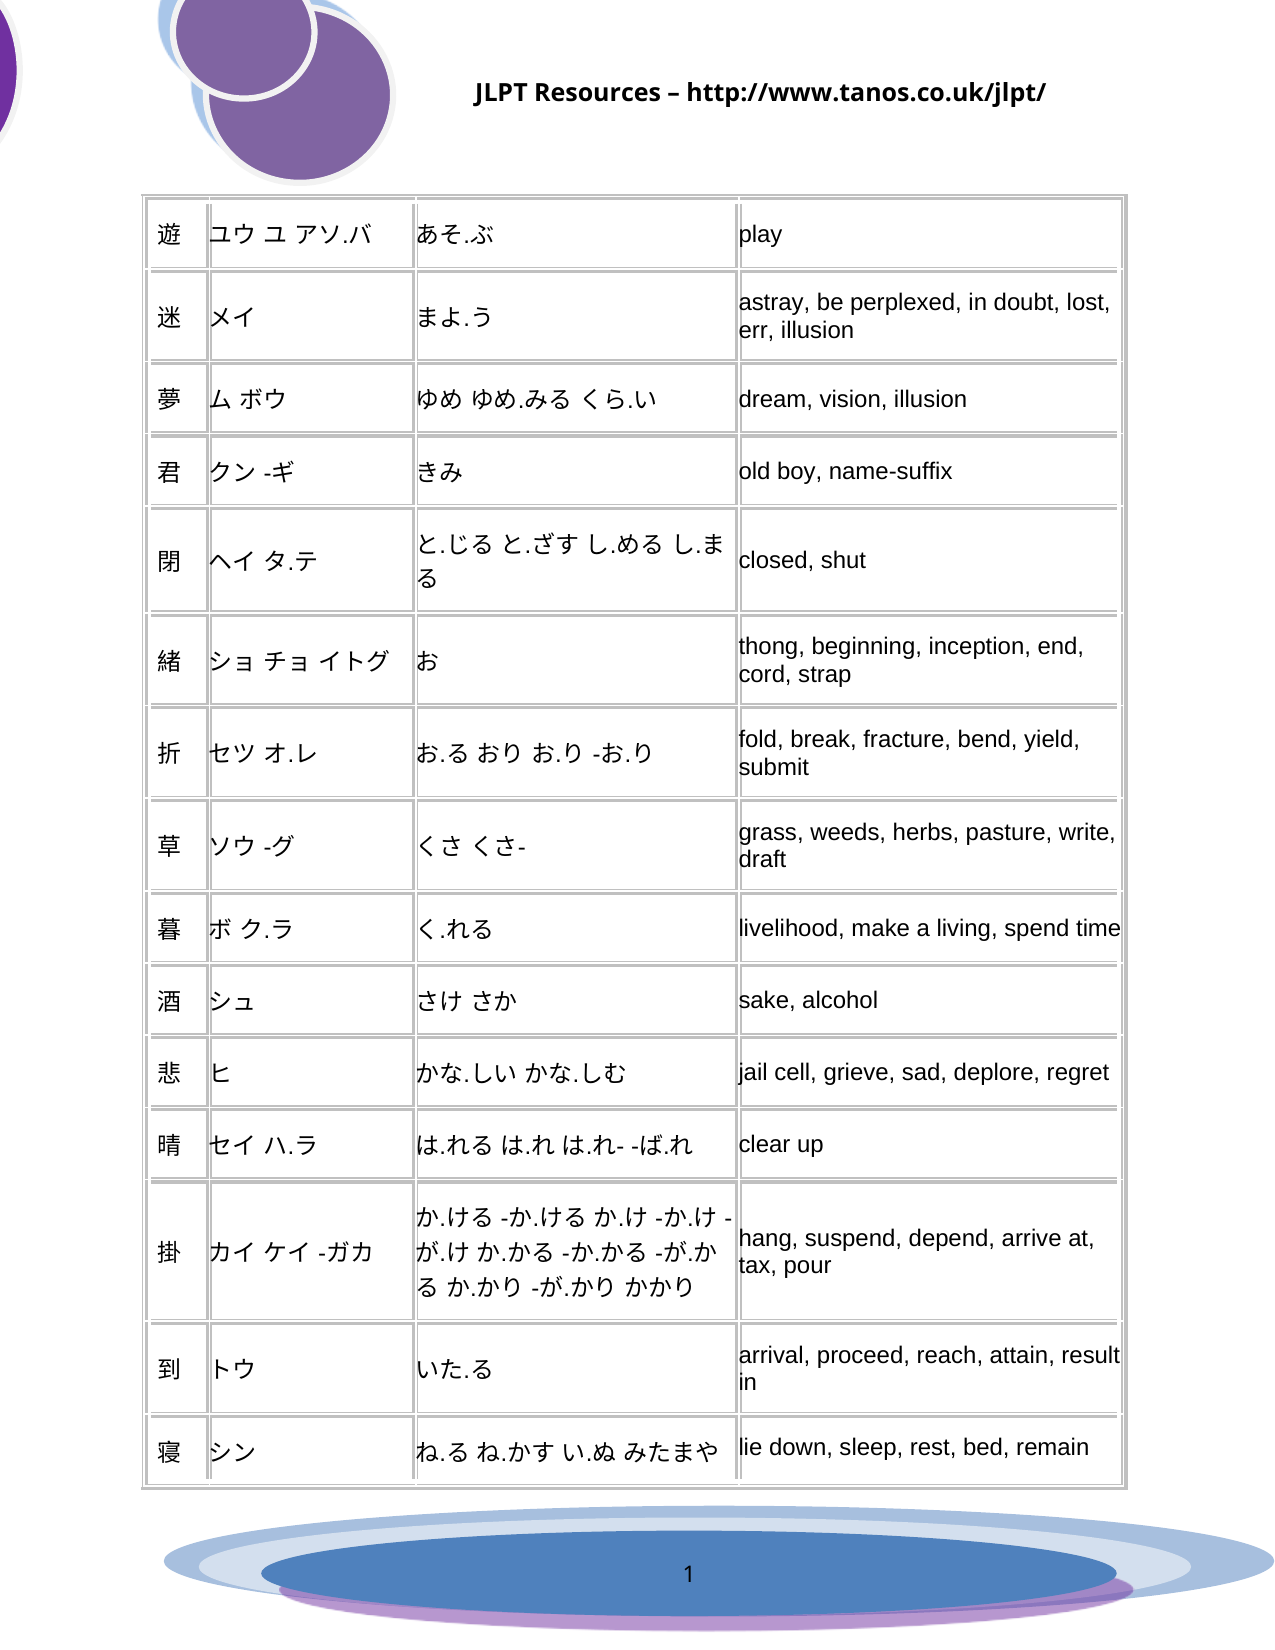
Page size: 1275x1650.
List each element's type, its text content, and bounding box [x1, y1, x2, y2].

table_cell まよ.う [418, 273, 735, 359]
table_cell きみ [418, 438, 735, 503]
table_cell 悲 [145, 1033, 209, 1105]
table_cell ヒ [212, 1039, 412, 1105]
table_cell hang, suspend, depend, arrive at, tax, pour [738, 1177, 1124, 1319]
table_cell livelihood, make a living, spend time [738, 889, 1124, 961]
table_cell ショ チョ イトグ [212, 617, 412, 703]
table_cell 掛 [145, 1177, 209, 1319]
table_cell 暮 [145, 889, 209, 961]
table_cell jail cell, grieve, sad, deplore, regret [738, 1033, 1124, 1105]
table_cell シン [209, 1411, 415, 1484]
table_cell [738, 1411, 1124, 1484]
table_cell と.じる と.ざす し.める し.まる [418, 510, 735, 610]
table_cell セイ ハ.ラ [212, 1111, 412, 1177]
table_cell 閉 [145, 504, 209, 610]
table_cell かな.しい かな.しむ [418, 1039, 735, 1105]
table_cell メイ [212, 273, 412, 359]
table_cell クン -ギ [212, 438, 412, 503]
table_cell 寝 [145, 1411, 209, 1484]
table_cell ゆめ ゆめ.みる くら.い [418, 365, 735, 431]
table_cell play [738, 196, 1124, 266]
table_cell く.れる [418, 895, 735, 961]
table_cell clear up [738, 1105, 1124, 1177]
table_cell 迷 [145, 266, 209, 359]
table_cell 君 [145, 431, 209, 503]
table_cell dream, vision, illusion [738, 359, 1124, 431]
table_cell セツ オ.レ [212, 709, 412, 796]
table_cell 折 [145, 703, 209, 796]
table_cell シュ [212, 967, 412, 1033]
table_cell は.れる は.れ は.れ- -ば.れ [418, 1111, 735, 1177]
table_cell 草 [145, 796, 209, 888]
table_cell 夢 [145, 359, 209, 431]
table_cell 酒 [145, 961, 209, 1033]
table_cell old boy, name-suffix [738, 431, 1124, 503]
table_cell お [418, 617, 735, 703]
table_cell お.る おり お.り -お.り [418, 709, 735, 796]
table_cell thong, beginning, inception, end, cord, strap [738, 610, 1124, 703]
table_cell ソウ -グ [212, 802, 412, 888]
table_cell fold, break, fracture, bend, yield, submit [738, 703, 1124, 796]
table_cell ヘイ タ.テ [212, 510, 412, 610]
table_cell 晴 [145, 1105, 209, 1177]
table_cell arrival, proceed, reach, attain, result in [738, 1319, 1124, 1411]
table_cell さけ さか [418, 967, 735, 1033]
table_cell あそ.ぶ [415, 196, 738, 266]
table_cell くさ くさ- [418, 802, 735, 888]
table_cell いた.る [418, 1325, 735, 1411]
table_cell 遊 [148, 200, 209, 266]
table_cell astray, be perplexed, in doubt, lost, err, illusion [738, 266, 1124, 359]
table_cell か.ける -か.ける か.け -か.け -が.け か.かる -か.かる -が.かる か.かり -が.かり かかり [418, 1184, 735, 1319]
table_cell ユウ ユ アソ.バ [209, 196, 415, 266]
table_cell ボ ク.ラ [212, 895, 412, 961]
table_cell ム ボウ [212, 365, 412, 431]
table_cell sake, alcohol [738, 961, 1124, 1033]
table_cell カイ ケイ -ガカ [212, 1184, 412, 1319]
table_cell grass, weeds, herbs, pasture, write, draft [738, 796, 1124, 888]
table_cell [415, 1411, 738, 1484]
table_cell closed, shut [738, 504, 1124, 610]
table_cell トウ [212, 1325, 412, 1411]
table_cell 到 [145, 1319, 209, 1411]
table_cell 緒 [145, 610, 209, 703]
